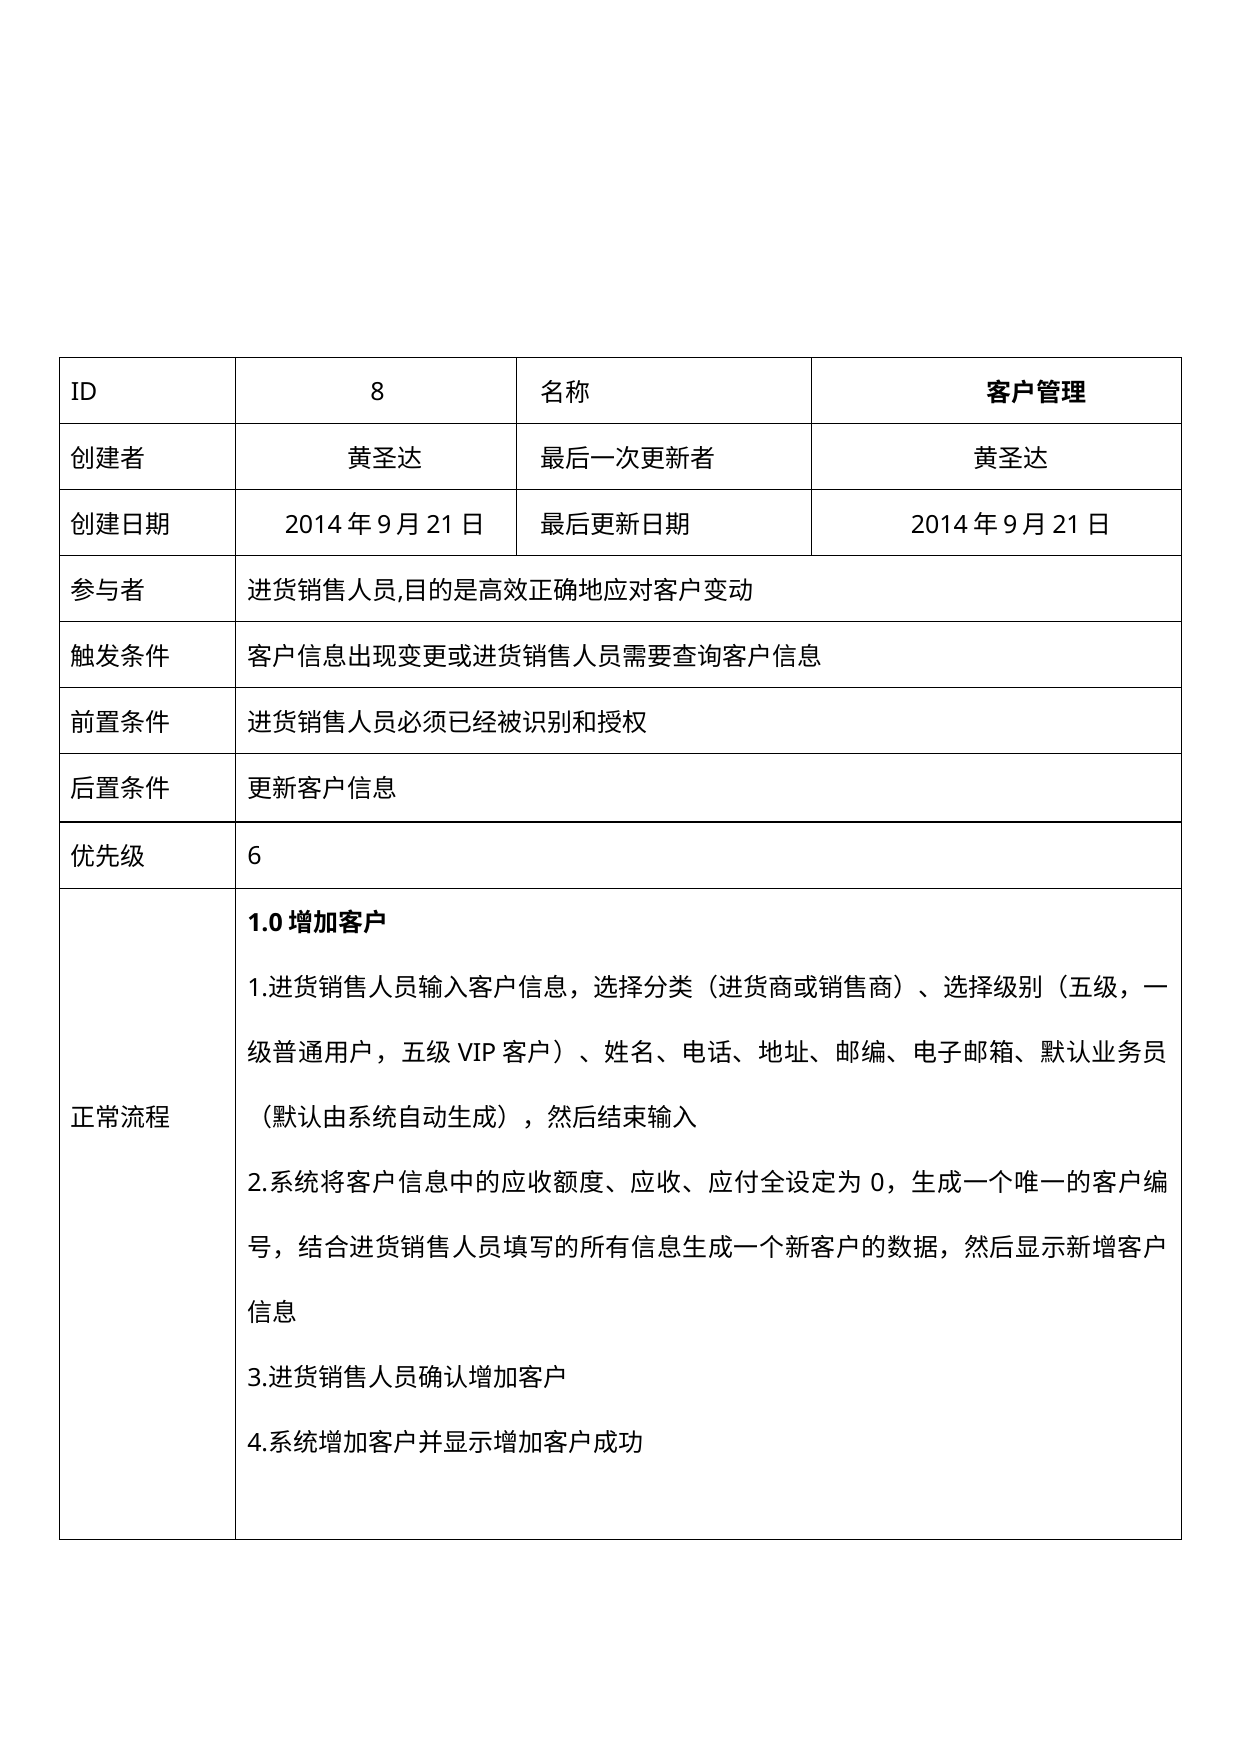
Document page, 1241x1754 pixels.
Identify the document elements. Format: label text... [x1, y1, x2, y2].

table_cell 2014年9月21日 [812, 490, 1181, 555]
table_header 名称 [517, 358, 811, 423]
table_cell 参与者 [60, 556, 235, 621]
table_cell 最后更新日期 [517, 490, 811, 555]
table_cell 触发条件 [60, 622, 235, 687]
table_cell 黄圣达 [236, 424, 516, 489]
table_cell 创建日期 [60, 490, 235, 555]
table_header ID [60, 358, 235, 423]
table_cell 优先级 [60, 823, 235, 887]
table_cell 正常流程 [60, 889, 235, 1538]
table_cell 黄圣达 [812, 424, 1181, 489]
table_cell 进货销售人员,目的是高效正确地应对客户变动 [236, 556, 1181, 621]
table_header 客户管理 [812, 358, 1181, 423]
table_header 8 [236, 358, 516, 423]
table_cell 后置条件 [60, 754, 235, 821]
table_cell 更新客户信息 [236, 754, 1181, 821]
table_cell 前置条件 [60, 688, 235, 753]
table_cell 创建者 [60, 424, 235, 489]
table_cell 客户信息出现变更或进货销售人员需要查询客户信息 [236, 622, 1181, 687]
table_cell 最后一次更新者 [517, 424, 811, 489]
table_cell 2014年9月21日 [236, 490, 516, 555]
table_cell 进货销售人员必须已经被识别和授权 [236, 688, 1181, 753]
table_cell 6 [236, 823, 1181, 887]
